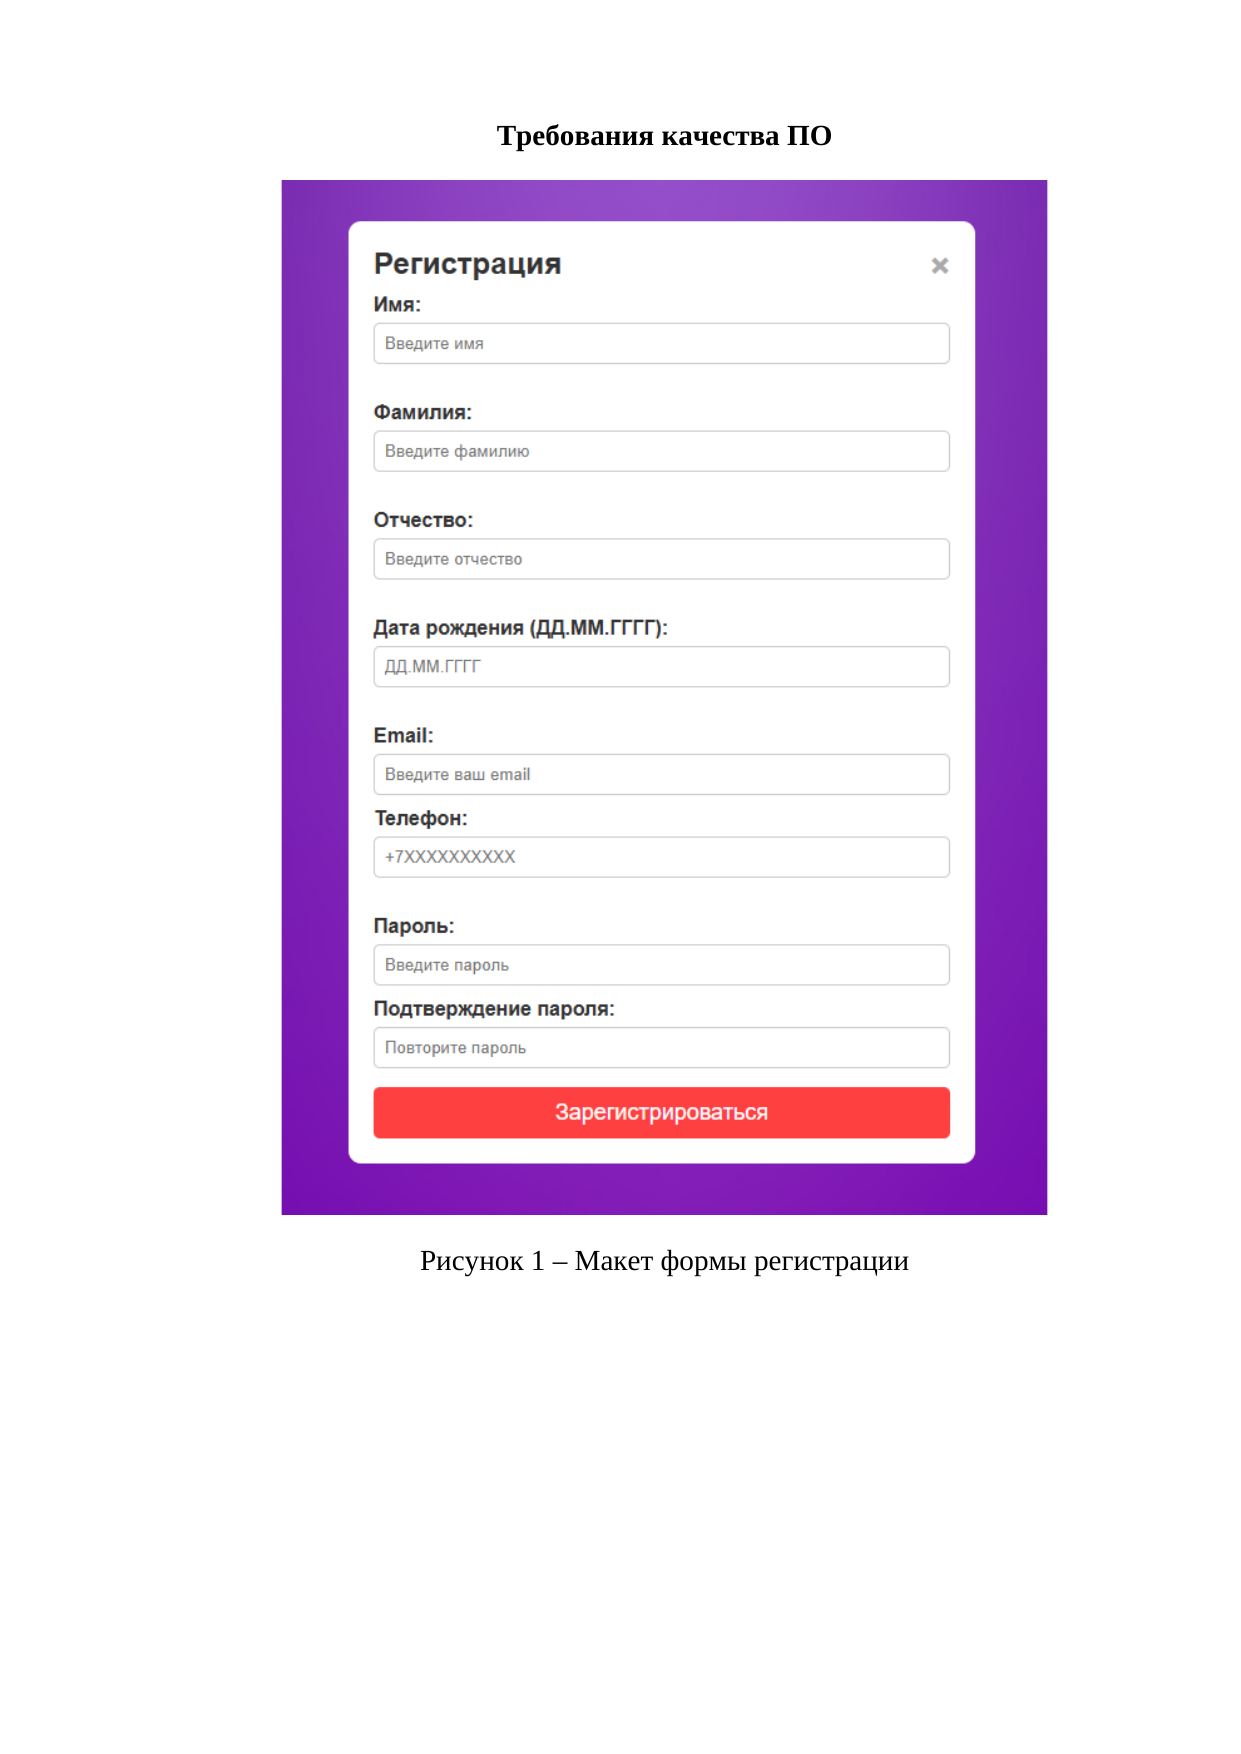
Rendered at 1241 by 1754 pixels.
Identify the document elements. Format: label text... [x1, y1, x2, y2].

text Требования качества ПО [177, 118, 1152, 152]
picture [281, 180, 1048, 1215]
text Рисунок 1 – Макет формы регистрации [177, 1243, 1152, 1277]
